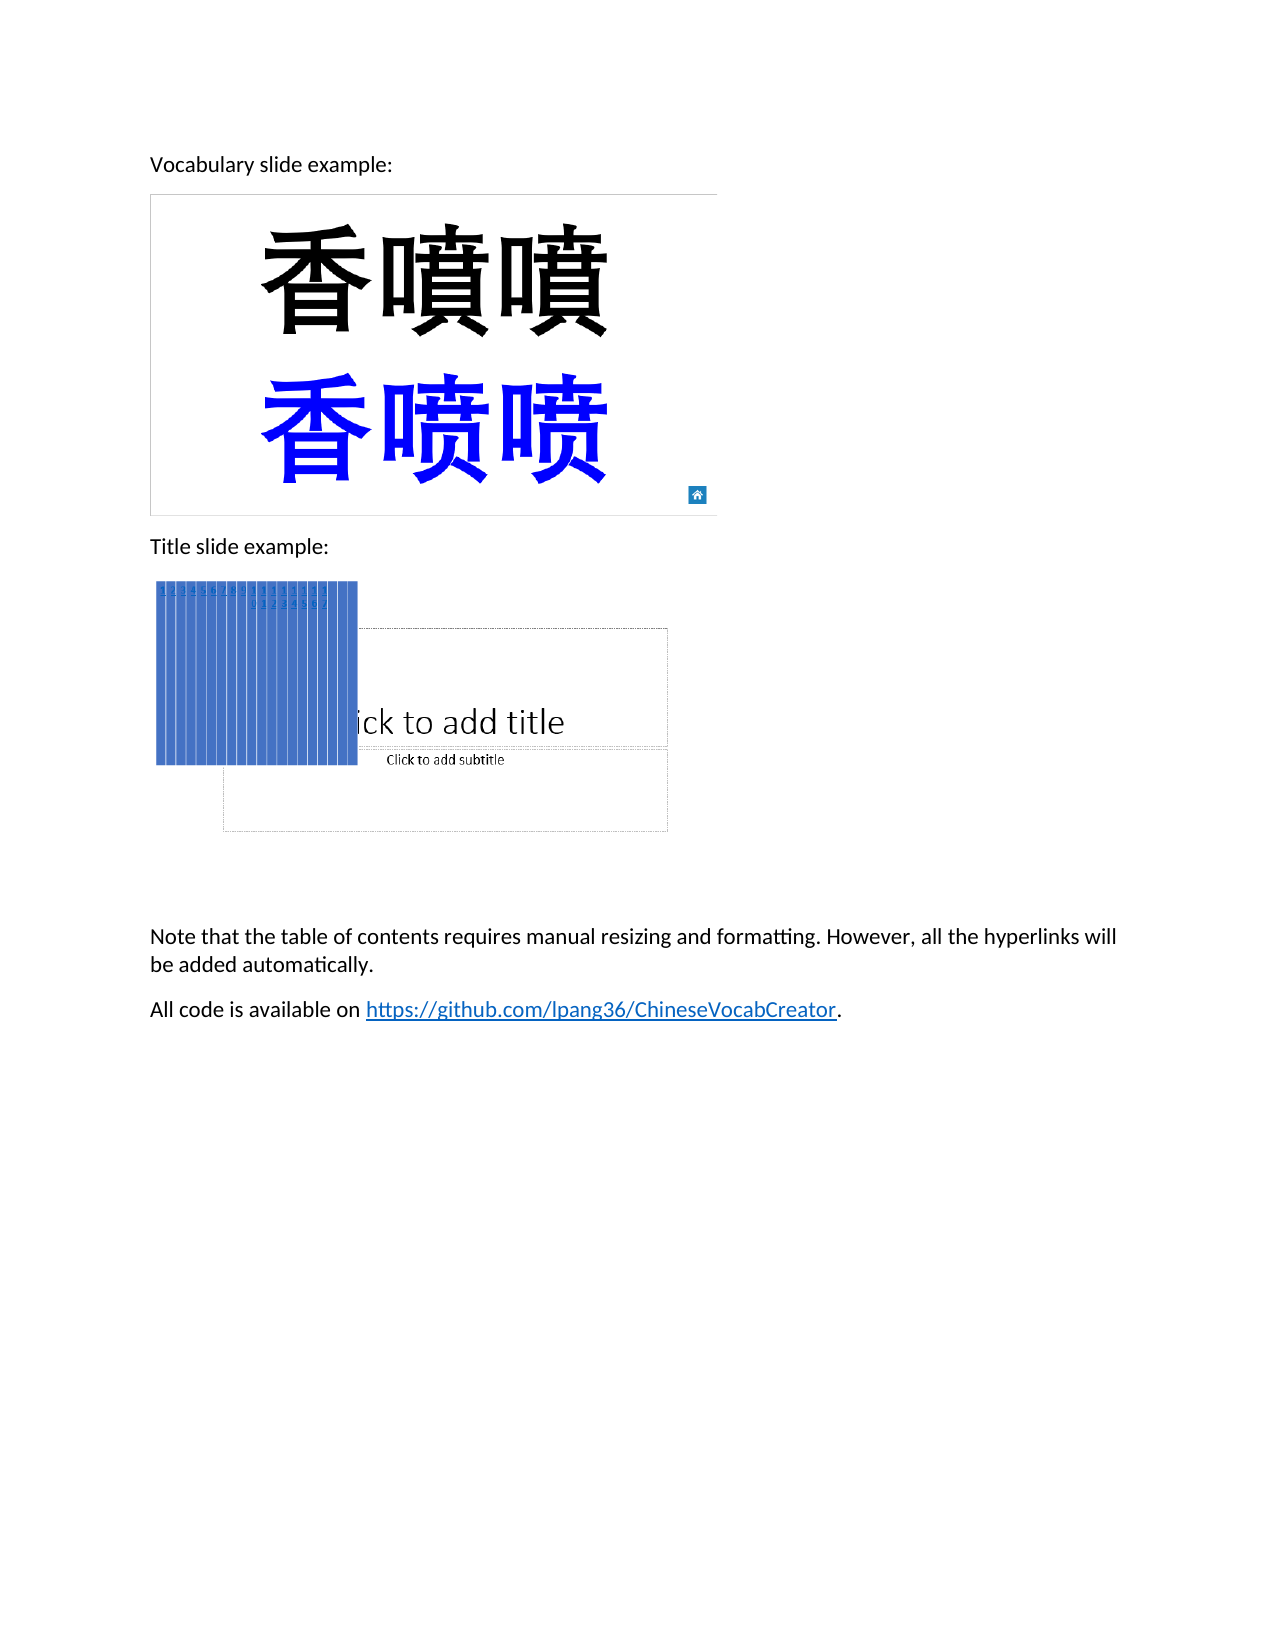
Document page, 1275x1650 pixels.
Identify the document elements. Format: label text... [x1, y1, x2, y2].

picture [150, 576, 738, 906]
text Vocabulary slide example: [150, 150, 1125, 178]
text Title slide example: [150, 532, 1125, 560]
text All code is available on https://github.com/lpang36/ChineseVocabCreator. [150, 995, 1125, 1023]
picture [150, 194, 718, 516]
text Note that the table of contents requires manual resizing and formatting. However, all the hyperlinks will be added automatically. [150, 922, 1125, 978]
